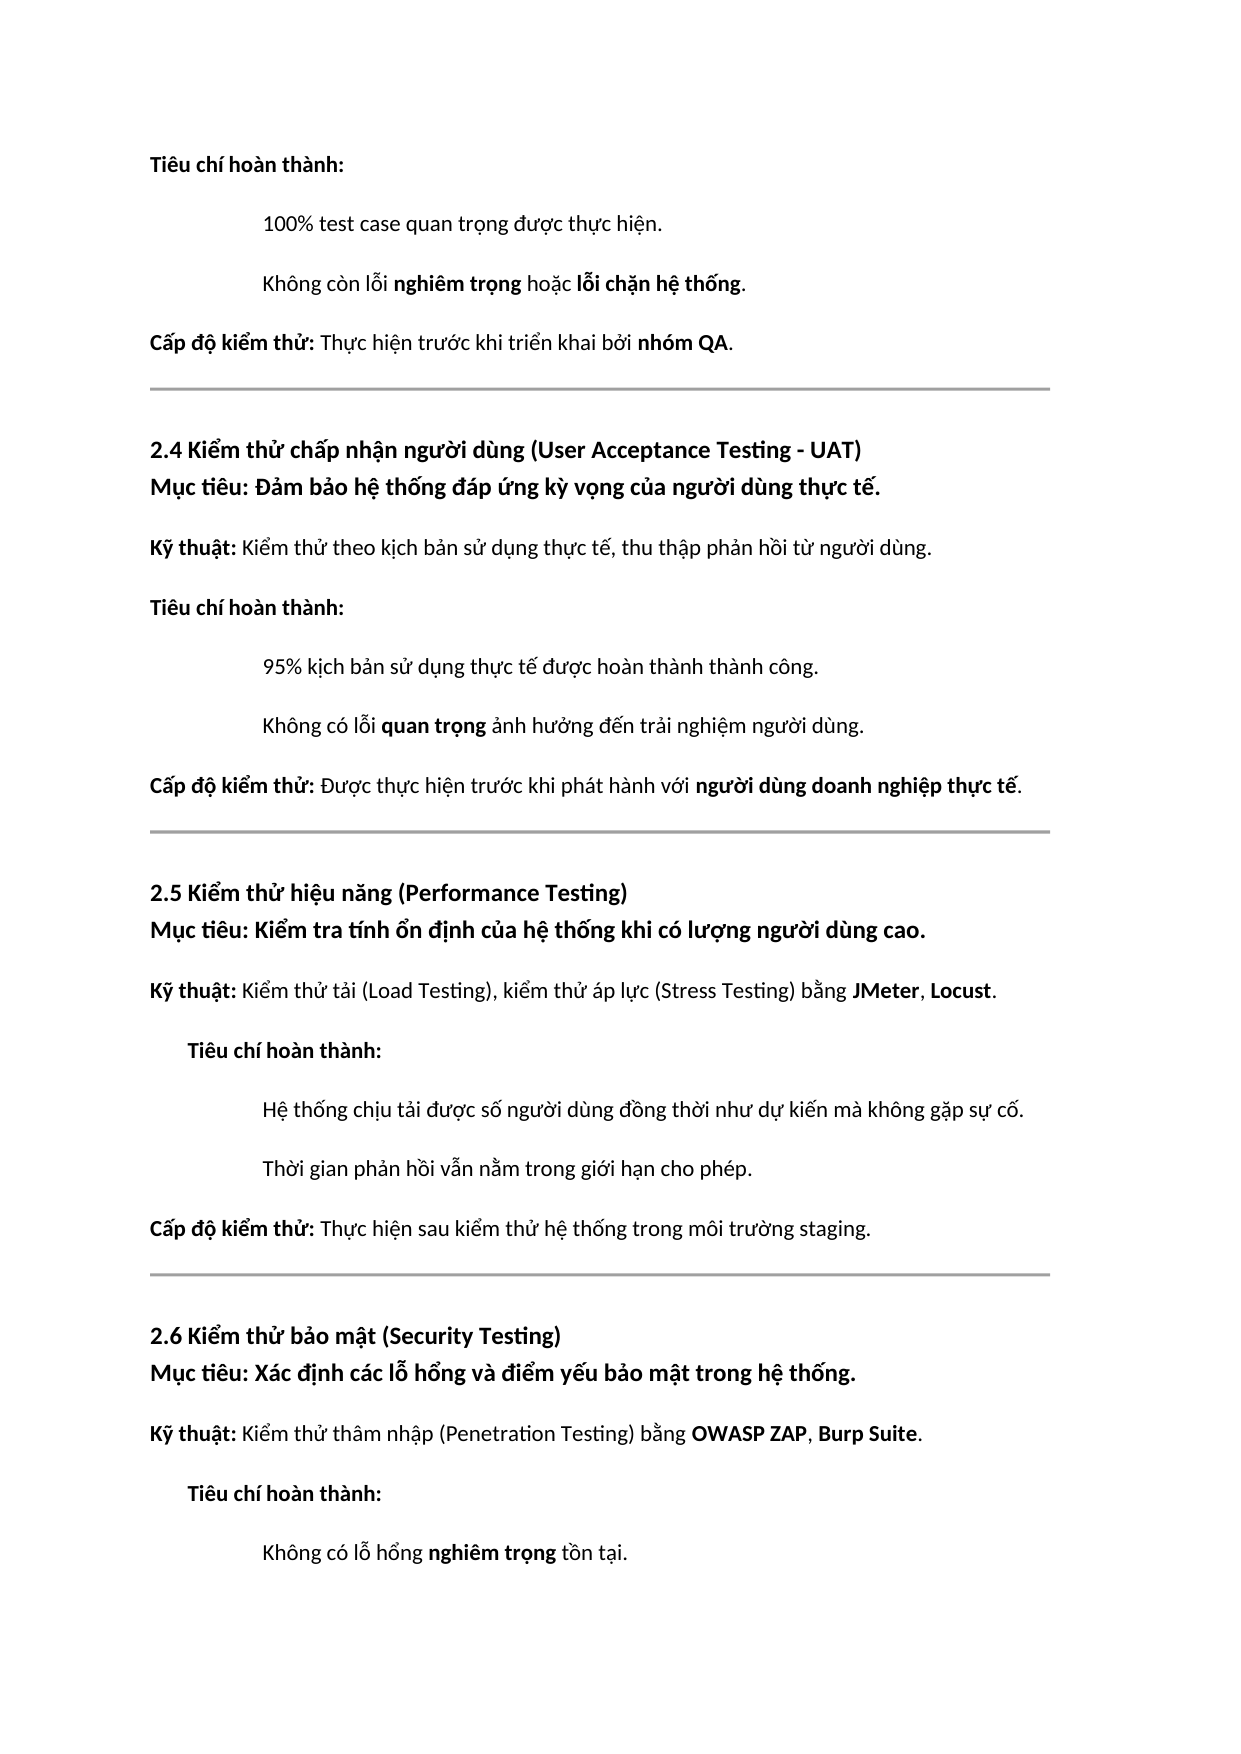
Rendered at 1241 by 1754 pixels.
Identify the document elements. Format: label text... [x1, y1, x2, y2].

list Không còn lỗi nghiêm trọng hoặc lỗi chặn hệ thống. [262, 269, 1093, 297]
list 95% kịch bản sử dụng thực tế được hoàn thành thành công. [262, 652, 1093, 680]
list Tiêu chí hoàn thành: [187, 1036, 1093, 1064]
list 100% test case quan trọng được thực hiện. [262, 209, 1093, 237]
list Không có lỗ hổng nghiêm trọng tồn tại. [262, 1538, 1093, 1566]
subtitle Mục tiêu: Đảm bảo hệ thống đáp ứng kỳ vọng của người dùng thực tế. [150, 471, 1093, 502]
list Tiêu chí hoàn thành: [150, 593, 1093, 621]
list Tiêu chí hoàn thành: [187, 1479, 1093, 1507]
subtitle 2.4 Kiểm thử chấp nhận người dùng (User Acceptance Testing - UAT) [150, 434, 1093, 465]
list Cấp độ kiểm thử: Được thực hiện trước khi phát hành với người dùng doanh nghiệp thực tế. [150, 771, 1093, 799]
list Kỹ thuật: Kiểm thử thâm nhập (Penetration Testing) bằng OWASP ZAP, Burp Suite. [150, 1419, 1093, 1447]
subtitle Mục tiêu: Kiểm tra tính ổn định của hệ thống khi có lượng người dùng cao. [150, 914, 1093, 945]
subtitle 2.5 Kiểm thử hiệu năng (Performance Testing) [150, 877, 1093, 908]
list Thời gian phản hồi vẫn nằm trong giới hạn cho phép. [262, 1154, 1093, 1183]
subtitle Mục tiêu: Xác định các lỗ hổng và điểm yếu bảo mật trong hệ thống. [150, 1357, 1093, 1388]
list Cấp độ kiểm thử: Thực hiện trước khi triển khai bởi nhóm QA. [150, 328, 1093, 356]
list Kỹ thuật: Kiểm thử tải (Load Testing), kiểm thử áp lực (Stress Testing) bằng JMeter, Locust. [150, 976, 1093, 1004]
list Kỹ thuật: Kiểm thử theo kịch bản sử dụng thực tế, thu thập phản hồi từ người dùng. [150, 533, 1093, 562]
list Cấp độ kiểm thử: Thực hiện sau kiểm thử hệ thống trong môi trường staging. [150, 1214, 1093, 1242]
list Tiêu chí hoàn thành: [150, 150, 1093, 178]
subtitle 2.6 Kiểm thử bảo mật (Security Testing) [150, 1320, 1093, 1351]
list Không có lỗi quan trọng ảnh hưởng đến trải nghiệm người dùng. [262, 712, 1093, 740]
list Hệ thống chịu tải được số người dùng đồng thời như dự kiến mà không gặp sự cố. [262, 1095, 1093, 1123]
